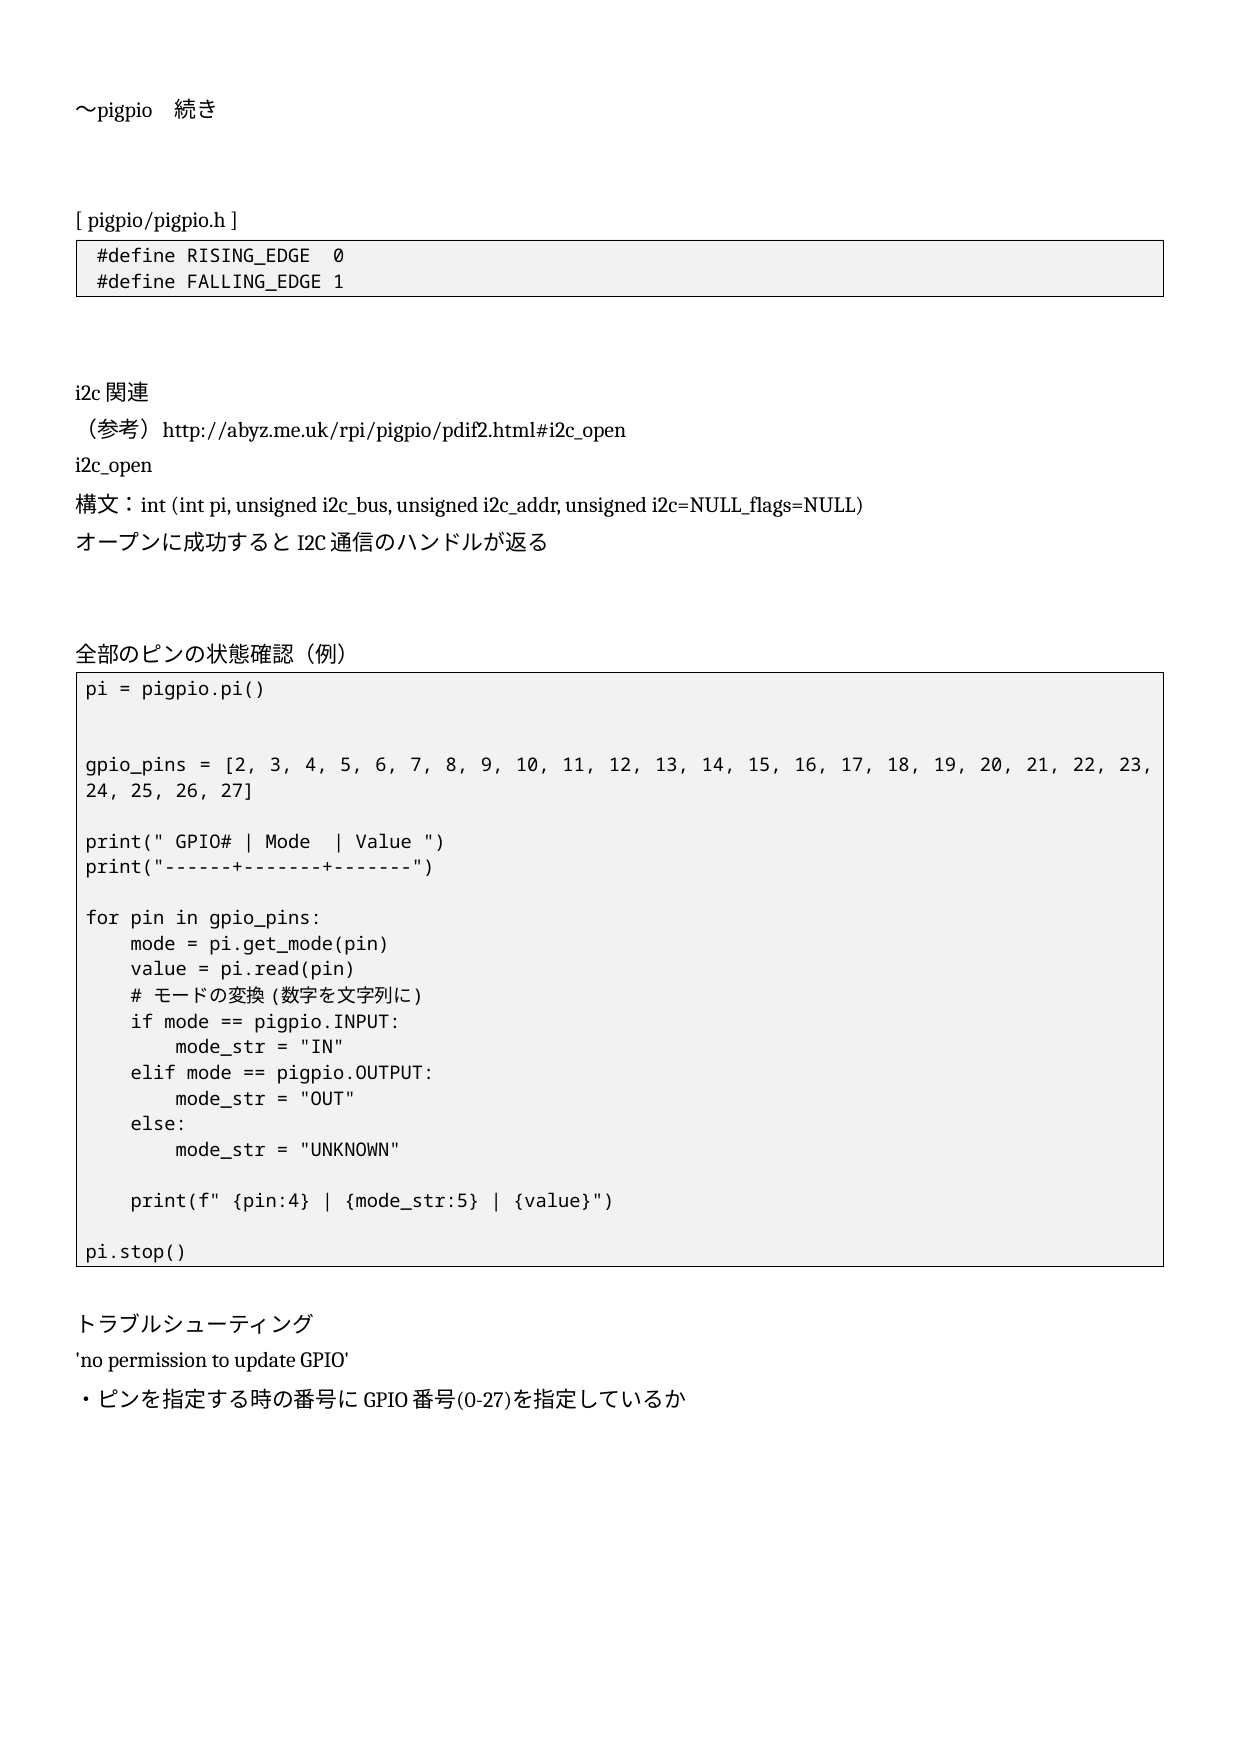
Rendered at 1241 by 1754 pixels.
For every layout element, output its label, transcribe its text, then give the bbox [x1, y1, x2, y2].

text pi.stop() [77, 1235, 1163, 1266]
text elif mode == pigpio.OUTPUT: [77, 1056, 1163, 1082]
text print("------+-------+-------") [77, 850, 1163, 876]
text pi = pigpio.pi() [77, 673, 1163, 697]
text gpio_pins = [2, 3, 4, 5, 6, 7, 8, 9, 10, 11, 12, 13, 14, 15, 16, 17, 18, 19, 20, 21, 22, 23, 24, 25, 26, 27] [77, 748, 1163, 799]
text value = pi.read(pin) [77, 952, 1163, 978]
text 全部のピンの状態確認（例） [75, 634, 1165, 672]
text ・ピンを指定する時の番号にGPIO番号(0-27)を指定しているか [75, 1379, 1165, 1417]
text mode_str = "IN" [77, 1031, 1163, 1056]
text 構文：int (int pi, unsigned i2c_bus, unsigned i2c_addr, unsigned i2c=NULL_flags=NULL) [75, 484, 1165, 522]
text ～pigpio 続き [75, 89, 1165, 127]
text i2c関連 [75, 372, 1165, 409]
text for pin in gpio_pins: [77, 901, 1163, 927]
text else: [77, 1107, 1163, 1133]
text mode_str = "OUT" [77, 1082, 1163, 1107]
text オープンに成功するとI2C通信のハンドルが返る [75, 522, 1165, 559]
text #define RISING_EDGE 0 [77, 241, 1163, 265]
text トラブルシューティング [75, 1304, 1165, 1342]
text # モードの変換 (数字を文字列に) [77, 978, 1163, 1005]
text if mode == pigpio.INPUT: [77, 1005, 1163, 1031]
text （参考）http://abyz.me.uk/rpi/pigpio/pdif2.html#i2c_open [75, 409, 1165, 447]
text 'no permission to update GPIO' [75, 1342, 1165, 1379]
text print(f" {pin:4} | {mode_str:5} | {value}") [77, 1184, 1163, 1209]
text i2c_open [75, 447, 1165, 484]
text #define FALLING_EDGE 1 [77, 265, 1163, 296]
text print(" GPIO# | Mode | Value ") [77, 825, 1163, 850]
text [ pigpio/pigpio.h ] [75, 202, 1165, 239]
text mode_str = "UNKNOWN" [77, 1133, 1163, 1158]
text mode = pi.get_mode(pin) [77, 927, 1163, 952]
